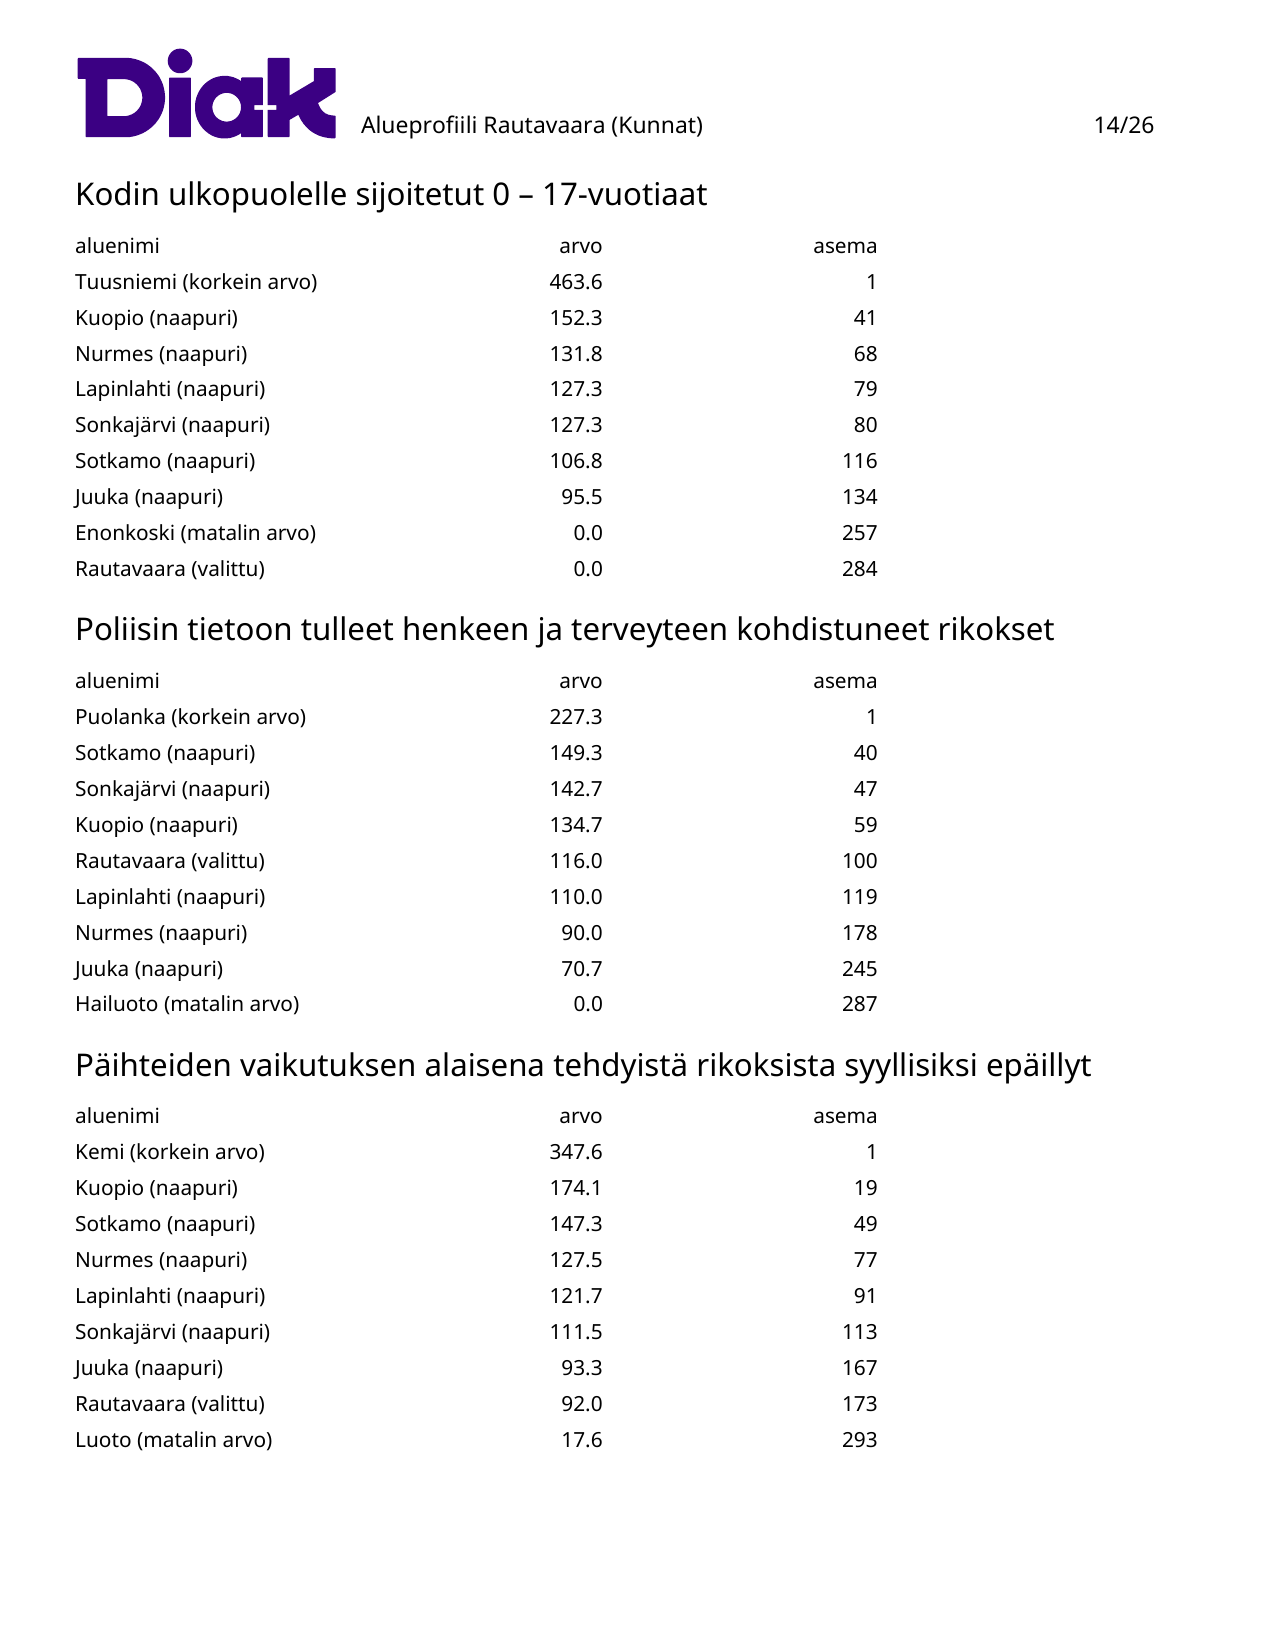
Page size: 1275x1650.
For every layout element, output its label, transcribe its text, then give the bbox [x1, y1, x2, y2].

table_cell Tuusniemi (korkein arvo) [64, 263, 339, 299]
table_cell 149.3 [339, 734, 614, 770]
table_cell 152.3 [339, 299, 614, 335]
table_cell 142.7 [339, 770, 614, 806]
table_cell 134.7 [339, 806, 614, 842]
table_cell 173 [614, 1385, 889, 1421]
table_header arvo [339, 663, 614, 698]
table_cell Puolanka (korkein arvo) [64, 698, 339, 734]
table_cell 100 [614, 842, 889, 878]
table_header arvo [339, 1098, 614, 1134]
table_cell Kuopio (naapuri) [64, 299, 339, 335]
table_cell 347.6 [339, 1134, 614, 1169]
table_cell 70.7 [339, 950, 614, 986]
subtitle Poliisin tietoon tulleet henkeen ja terveyteen kohdistuneet rikokset [75, 607, 1200, 650]
table_cell Kemi (korkein arvo) [64, 1134, 339, 1169]
table_cell 0.0 [339, 986, 614, 1022]
table_cell 227.3 [339, 698, 614, 734]
table_cell Nurmes (naapuri) [64, 914, 339, 950]
subtitle Kodin ulkopuolelle sijoitetut 0 – 17-vuotiaat [75, 172, 1200, 214]
table_cell 121.7 [339, 1278, 614, 1313]
table_cell 463.6 [339, 263, 614, 299]
table_cell Nurmes (naapuri) [64, 1241, 339, 1277]
table_cell Sotkamo (naapuri) [64, 443, 339, 479]
table_cell 116 [614, 443, 889, 479]
subtitle Päihteiden vaikutuksen alaisena tehdyistä rikoksista syyllisiksi epäillyt [75, 1043, 1200, 1085]
table_cell Lapinlahti (naapuri) [64, 1278, 339, 1313]
table_cell Lapinlahti (naapuri) [64, 371, 339, 407]
table_header asema [614, 663, 889, 698]
table_cell 178 [614, 914, 889, 950]
table_cell Sonkajärvi (naapuri) [64, 407, 339, 443]
table_cell 17.6 [339, 1421, 614, 1457]
table_cell Hailuoto (matalin arvo) [64, 986, 339, 1022]
table_cell 0.0 [339, 551, 614, 586]
table_header asema [614, 1098, 889, 1134]
table_cell 1 [614, 263, 889, 299]
table_cell 1 [614, 698, 889, 734]
table_cell 257 [614, 515, 889, 551]
table_cell Sotkamo (naapuri) [64, 1206, 339, 1241]
table_cell 59 [614, 806, 889, 842]
table_cell 41 [614, 299, 889, 335]
table_cell 40 [614, 734, 889, 770]
table_cell Luoto (matalin arvo) [64, 1421, 339, 1457]
table_cell Nurmes (naapuri) [64, 335, 339, 371]
table_cell 80 [614, 407, 889, 443]
table_cell 116.0 [339, 842, 614, 878]
table_cell 19 [614, 1170, 889, 1206]
table_cell Sotkamo (naapuri) [64, 734, 339, 770]
table_cell Juuka (naapuri) [64, 479, 339, 514]
table_cell Rautavaara (valittu) [64, 551, 339, 586]
table_cell Juuka (naapuri) [64, 950, 339, 986]
table_cell 131.8 [339, 335, 614, 371]
table_cell 245 [614, 950, 889, 986]
table_cell Enonkoski (matalin arvo) [64, 515, 339, 551]
table_cell 0.0 [339, 515, 614, 551]
table_cell 127.3 [339, 371, 614, 407]
table_cell 287 [614, 986, 889, 1022]
table_cell Kuopio (naapuri) [64, 806, 339, 842]
table_cell 106.8 [339, 443, 614, 479]
table_header arvo [339, 227, 614, 263]
table_cell 111.5 [339, 1313, 614, 1349]
table_cell 90.0 [339, 914, 614, 950]
table_cell 134 [614, 479, 889, 514]
table_cell 174.1 [339, 1170, 614, 1206]
table_header asema [614, 227, 889, 263]
table_cell Lapinlahti (naapuri) [64, 878, 339, 914]
table_cell 77 [614, 1241, 889, 1277]
table_cell 49 [614, 1206, 889, 1241]
table_cell 293 [614, 1421, 889, 1457]
table_cell 119 [614, 878, 889, 914]
table_cell Kuopio (naapuri) [64, 1170, 339, 1206]
table_cell 127.3 [339, 407, 614, 443]
table_cell 79 [614, 371, 889, 407]
table_cell 113 [614, 1313, 889, 1349]
table_cell 68 [614, 335, 889, 371]
table_cell 127.5 [339, 1241, 614, 1277]
table_cell 284 [614, 551, 889, 586]
table_header aluenimi [64, 663, 339, 698]
table_cell Juuka (naapuri) [64, 1349, 339, 1385]
table_cell 91 [614, 1278, 889, 1313]
table_cell 92.0 [339, 1385, 614, 1421]
table_cell Sonkajärvi (naapuri) [64, 1313, 339, 1349]
table_cell 47 [614, 770, 889, 806]
table_cell 1 [614, 1134, 889, 1169]
table_header aluenimi [64, 1098, 339, 1134]
table_cell 110.0 [339, 878, 614, 914]
table_cell 167 [614, 1349, 889, 1385]
table_header aluenimi [64, 227, 339, 263]
table_cell 93.3 [339, 1349, 614, 1385]
table_cell 147.3 [339, 1206, 614, 1241]
table_cell Rautavaara (valittu) [64, 1385, 339, 1421]
table_cell Rautavaara (valittu) [64, 842, 339, 878]
table_cell 95.5 [339, 479, 614, 514]
table_cell Sonkajärvi (naapuri) [64, 770, 339, 806]
